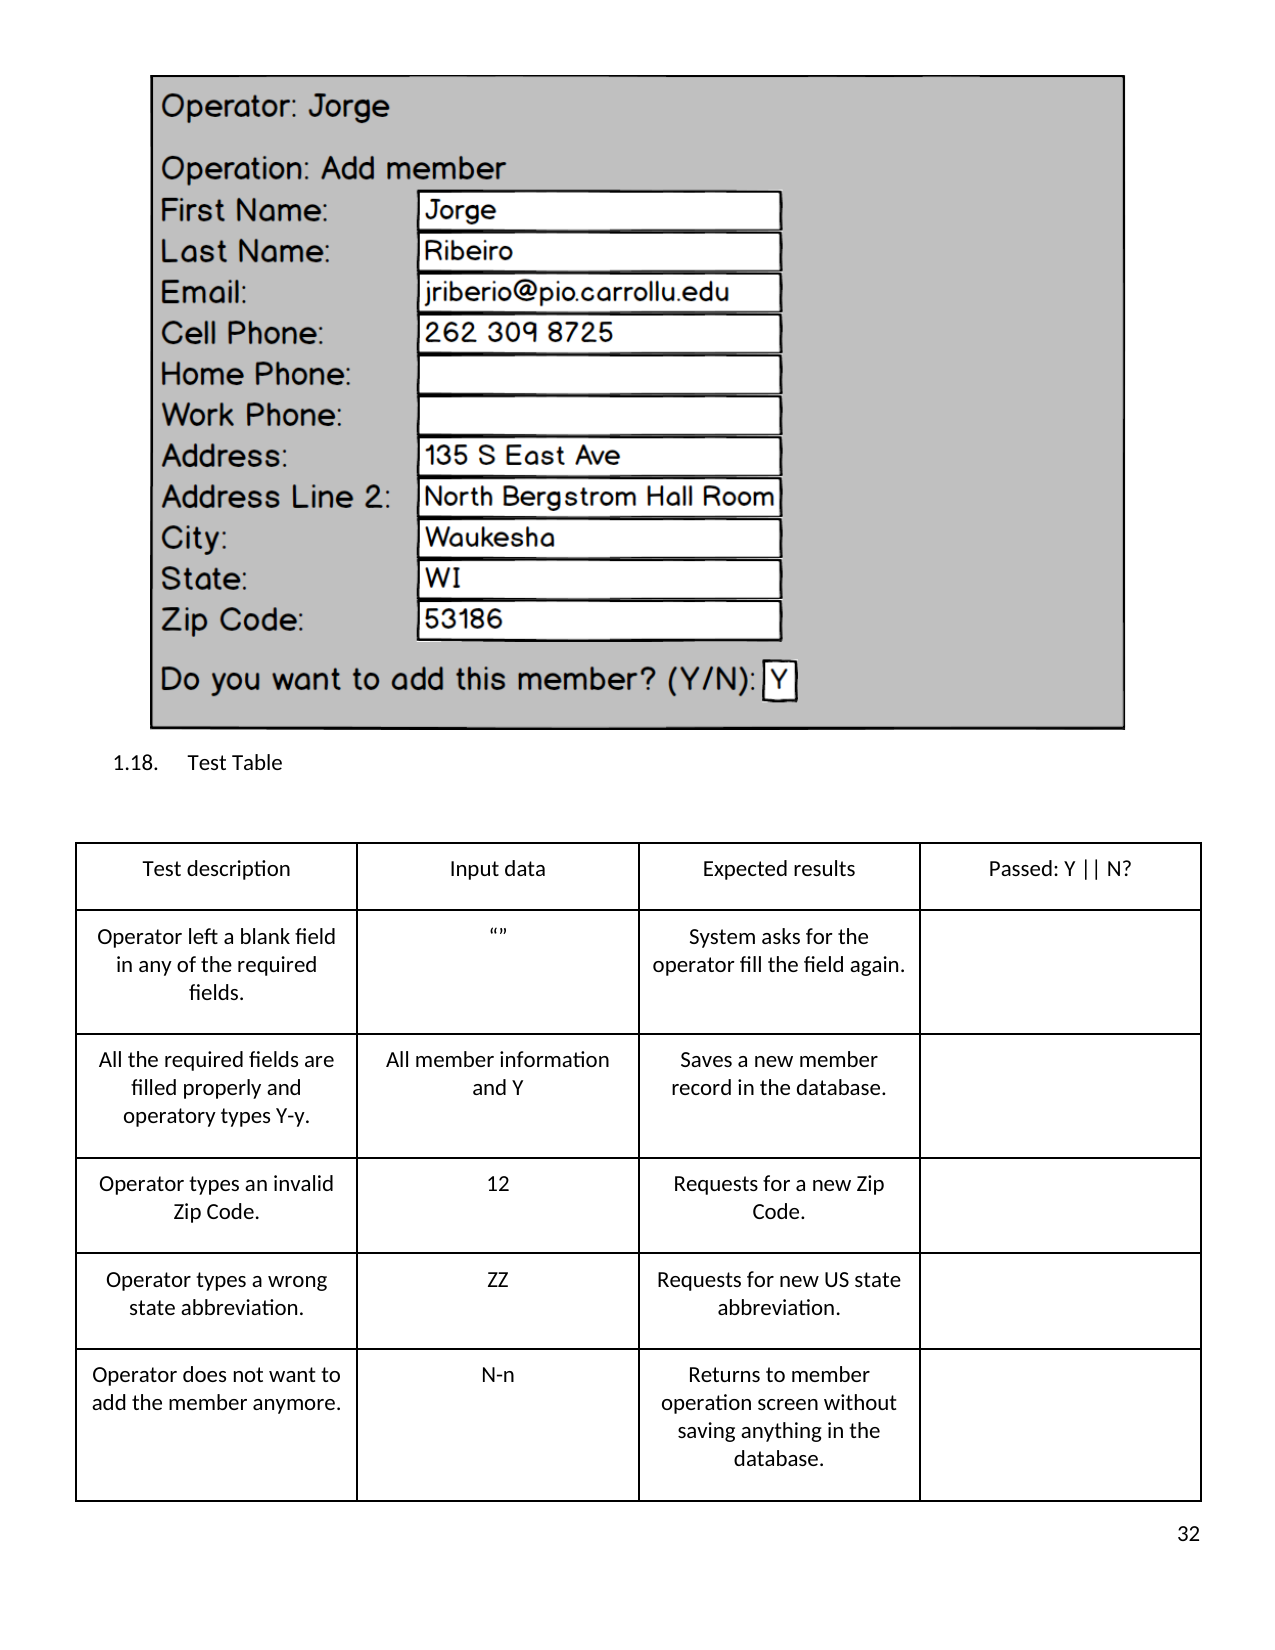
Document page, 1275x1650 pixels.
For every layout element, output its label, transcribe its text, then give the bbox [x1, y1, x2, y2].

table_cell [921, 1350, 1200, 1499]
table_header Expected results [640, 844, 919, 909]
table_cell All member information and Y [358, 1035, 638, 1157]
table_cell “” [358, 911, 638, 1033]
table_header Passed: Y || N? [921, 844, 1200, 909]
table_cell Returns to member operation screen without saving anything in the database. [640, 1350, 919, 1499]
table_cell Operator does not want to add the member anymore. [77, 1350, 356, 1499]
list Test Table [112, 748, 1200, 776]
table_cell [921, 911, 1200, 1033]
table_cell 12 [358, 1159, 638, 1252]
table_cell All the required fields are filled properly and operatory types Y-y. [77, 1035, 356, 1157]
table_cell [921, 1159, 1200, 1252]
table_cell Operator types a wrong state abbreviation. [77, 1254, 356, 1348]
table_cell Requests for new US state abbreviation. [640, 1254, 919, 1348]
table_cell Operator types an invalid Zip Code. [77, 1159, 356, 1252]
table_cell Operator left a blank field in any of the required fields. [77, 911, 356, 1033]
table_cell [921, 1035, 1200, 1157]
table_cell ZZ [358, 1254, 638, 1348]
table_cell N-n [358, 1350, 638, 1499]
table_cell Saves a new member record in the database. [640, 1035, 919, 1157]
table_header Test description [77, 844, 356, 909]
table_header Input data [358, 844, 638, 909]
picture [150, 75, 1125, 730]
table_cell System asks for the operator fill the field again. [640, 911, 919, 1033]
table_cell [921, 1254, 1200, 1348]
table_cell Requests for a new Zip Code. [640, 1159, 919, 1252]
